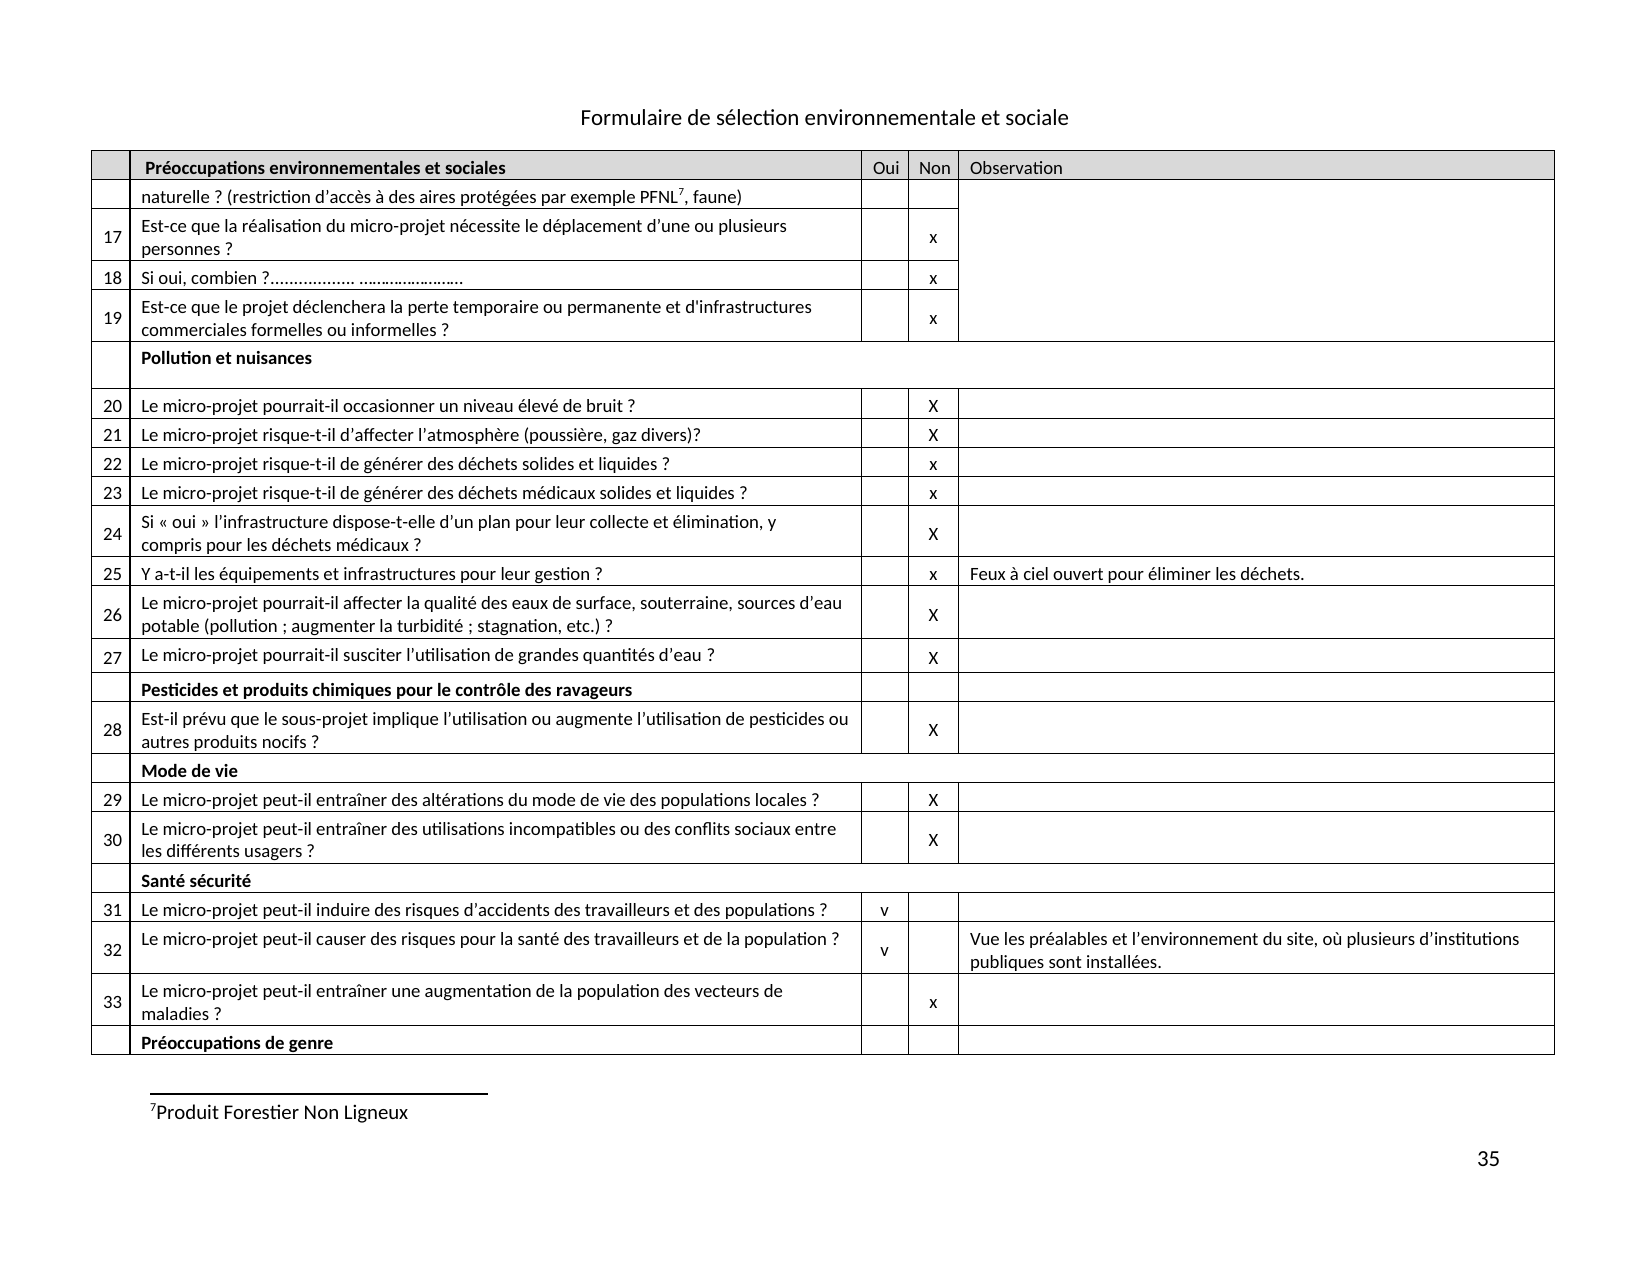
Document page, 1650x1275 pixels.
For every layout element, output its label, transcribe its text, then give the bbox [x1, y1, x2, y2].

table_cell Le micro-projet pourrait-il occasionner un niveau élevé de bruit ? [131, 389, 861, 418]
table_cell [909, 673, 958, 701]
table_cell 20 [92, 389, 129, 418]
table_header [92, 151, 129, 179]
table_cell Le micro-projet pourrait-il affecter la qualité des eaux de surface, souterraine, sources d’eau potable (pollution ; augmenter la turbidité ; stagnation, etc.) ? [131, 586, 861, 638]
table_cell [92, 864, 129, 892]
table_cell [861, 342, 908, 388]
table_cell Est-ce que le projet déclenchera la perte temporaire ou permanente et d'infrastructures commerciales formelles ou informelles ? [131, 290, 861, 341]
table_cell 26 [92, 586, 129, 638]
table_cell 19 [92, 290, 129, 341]
table_cell 16 [92, 180, 129, 208]
table_cell X [909, 586, 958, 638]
table_cell 33 [92, 974, 129, 1025]
table_cell 23 [92, 477, 129, 504]
table_cell Y a-t-il les équipements et infrastructures pour leur gestion ? [131, 557, 861, 585]
table_cell 30 [92, 812, 129, 863]
table_cell [959, 812, 1554, 863]
table_cell x [909, 209, 958, 260]
table_cell [909, 922, 958, 973]
table_cell Vue les préalables et l’environnement du site, où plusieurs d’institutions publiques sont installées. [959, 922, 1554, 973]
table_cell [959, 893, 1554, 921]
table_cell [959, 639, 1554, 672]
table_cell [959, 702, 1554, 753]
table_cell v [862, 922, 908, 973]
table_cell [862, 673, 908, 701]
table_cell [92, 1026, 129, 1054]
table_cell Pollution et nuisances [131, 342, 861, 388]
table_cell X [909, 783, 958, 811]
table_cell [862, 448, 908, 476]
table_cell [959, 1026, 1554, 1054]
table_cell [959, 419, 1554, 447]
table_cell [908, 754, 959, 782]
table_cell 25 [92, 557, 129, 585]
table_cell [862, 180, 908, 208]
table_cell [861, 864, 908, 892]
table_cell 24 [92, 506, 129, 556]
table_cell X [909, 419, 958, 447]
table_cell x [909, 974, 958, 1025]
table_cell [862, 419, 908, 447]
table_cell [861, 754, 908, 782]
table_cell [92, 754, 129, 782]
table_cell 28 [92, 702, 129, 753]
table_cell [908, 342, 959, 388]
table_cell Feux à ciel ouvert pour éliminer les déchets. [959, 557, 1554, 585]
table_cell [862, 974, 908, 1025]
table_cell 32 [92, 922, 129, 973]
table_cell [131, 180, 861, 208]
table_cell Préoccupations de genre [131, 1026, 861, 1054]
table_cell 21 [92, 419, 129, 447]
table_cell [959, 506, 1554, 556]
table_header Non [909, 151, 958, 179]
table_cell x [909, 557, 958, 585]
table_cell [862, 586, 908, 638]
table_cell [862, 477, 908, 504]
table_cell [862, 557, 908, 585]
table_cell [959, 864, 1554, 892]
table_cell Le micro-projet peut-il entraîner une augmentation de la population des vecteurs de maladies ? [131, 974, 861, 1025]
table_cell Le micro-projet risque-t-il de générer des déchets solides et liquides ? [131, 448, 861, 476]
table_cell 27 [92, 639, 129, 672]
table_cell [909, 893, 958, 921]
table_cell [862, 812, 908, 863]
table_cell X [909, 812, 958, 863]
table_cell x [909, 261, 958, 289]
table_cell [862, 783, 908, 811]
table_cell X [909, 639, 958, 672]
table_cell [862, 702, 908, 753]
table_cell X [909, 506, 958, 556]
table_cell 29 [92, 783, 129, 811]
table_cell Le micro-projet peut-il causer des risques pour la santé des travailleurs et de la population ? [131, 922, 861, 973]
table_cell Le micro-projet peut-il induire des risques d’accidents des travailleurs et des populations ? [131, 893, 861, 921]
table_cell 31 [92, 893, 129, 921]
table_cell Le micro-projet risque-t-il de générer des déchets médicaux solides et liquides ? [131, 477, 861, 504]
table_cell Le micro-projet risque-t-il d’affecter l’atmosphère (poussière, gaz divers)? [131, 419, 861, 447]
table_cell [959, 754, 1554, 782]
table_cell [959, 673, 1554, 701]
table_cell v [862, 893, 908, 921]
table_cell [92, 342, 129, 388]
table_cell [959, 477, 1554, 504]
table_cell x [909, 290, 958, 341]
table_cell Est-il prévu que le sous-projet implique l’utilisation ou augmente l’utilisation de pesticides ou autres produits nocifs ? [131, 702, 861, 753]
table_cell [862, 261, 908, 289]
table_cell 22 [92, 448, 129, 476]
table_cell 18 [92, 261, 129, 289]
table_cell [909, 1026, 958, 1054]
table_cell [862, 639, 908, 672]
table_cell [959, 448, 1554, 476]
table_cell Est-ce que la réalisation du micro-projet nécessite le déplacement d’une ou plusieurs personnes ? [131, 209, 861, 260]
table_cell Santé sécurité [131, 864, 861, 892]
table_cell [959, 783, 1554, 811]
table_cell [959, 389, 1554, 418]
table_cell x [909, 448, 958, 476]
table_cell [862, 1026, 908, 1054]
table_cell Le micro-projet peut-il entraîner des altérations du mode de vie des populations locales ? [131, 783, 861, 811]
table_cell [908, 864, 959, 892]
table_cell Si oui, combien ?.................. …………………… [131, 261, 861, 289]
table_cell Si « oui » l’infrastructure dispose-t-elle d’un plan pour leur collecte et élimination, y compris pour les déchets médicaux ? [131, 506, 861, 556]
table_cell [862, 506, 908, 556]
table_cell Le micro-projet peut-il entraîner des utilisations incompatibles ou des conflits sociaux entre les différents usagers ? [131, 812, 861, 863]
table_cell Mode de vie [131, 754, 861, 782]
table_header Oui [862, 151, 908, 179]
table_header Préoccupations environnementales et sociales [131, 151, 861, 179]
table_cell [862, 389, 908, 418]
table_cell [959, 342, 1554, 388]
table_cell Pesticides et produits chimiques pour le contrôle des ravageurs [131, 673, 861, 701]
table_cell X [909, 702, 958, 753]
table_cell [959, 974, 1554, 1025]
table_header Observation [959, 151, 1554, 179]
table_cell x [909, 477, 958, 504]
table_cell X [909, 389, 958, 418]
table_cell 17 [92, 209, 129, 260]
table_cell [959, 586, 1554, 638]
table_cell [862, 209, 908, 260]
table_cell [862, 290, 908, 341]
table_cell [92, 673, 129, 701]
table_cell X [909, 180, 958, 208]
table_cell Le micro-projet pourrait-il susciter l’utilisation de grandes quantités d’eau ? [131, 639, 861, 672]
